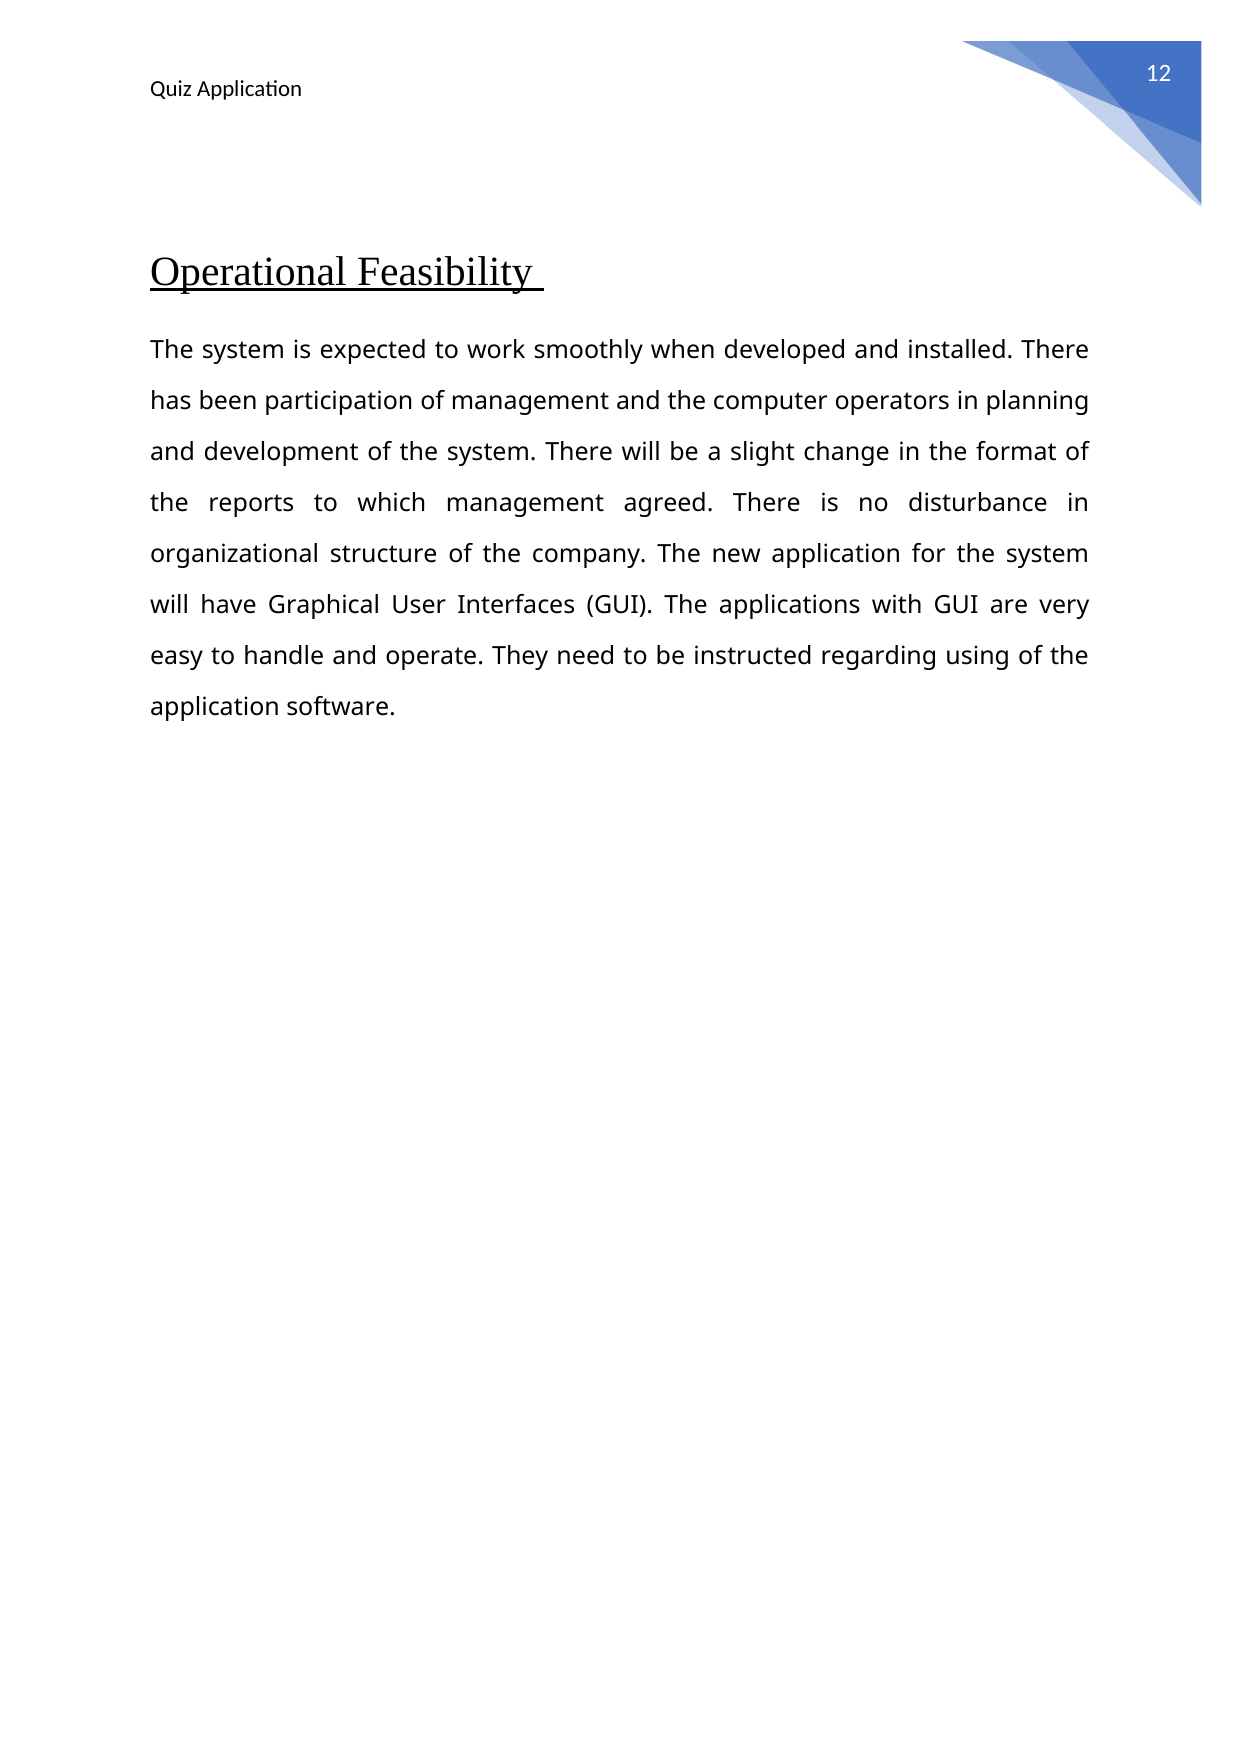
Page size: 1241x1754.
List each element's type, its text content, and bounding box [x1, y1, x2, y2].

picture [962, 41, 1202, 207]
subtitle Operational Feasibility [150, 247, 1090, 295]
text The system is expected to work smoothly when developed and installed. There has been participation of management and the computer operators in planning and development of the system. There will be a slight change in the format of the reports to which management agreed. There is no disturbance in organizational structure of the company. The new application for the system will have Graphical User Interfaces (GUI). The applications with GUI are very easy to handle and operate. They need to be instructed regarding using of the application software. [150, 331, 1090, 723]
